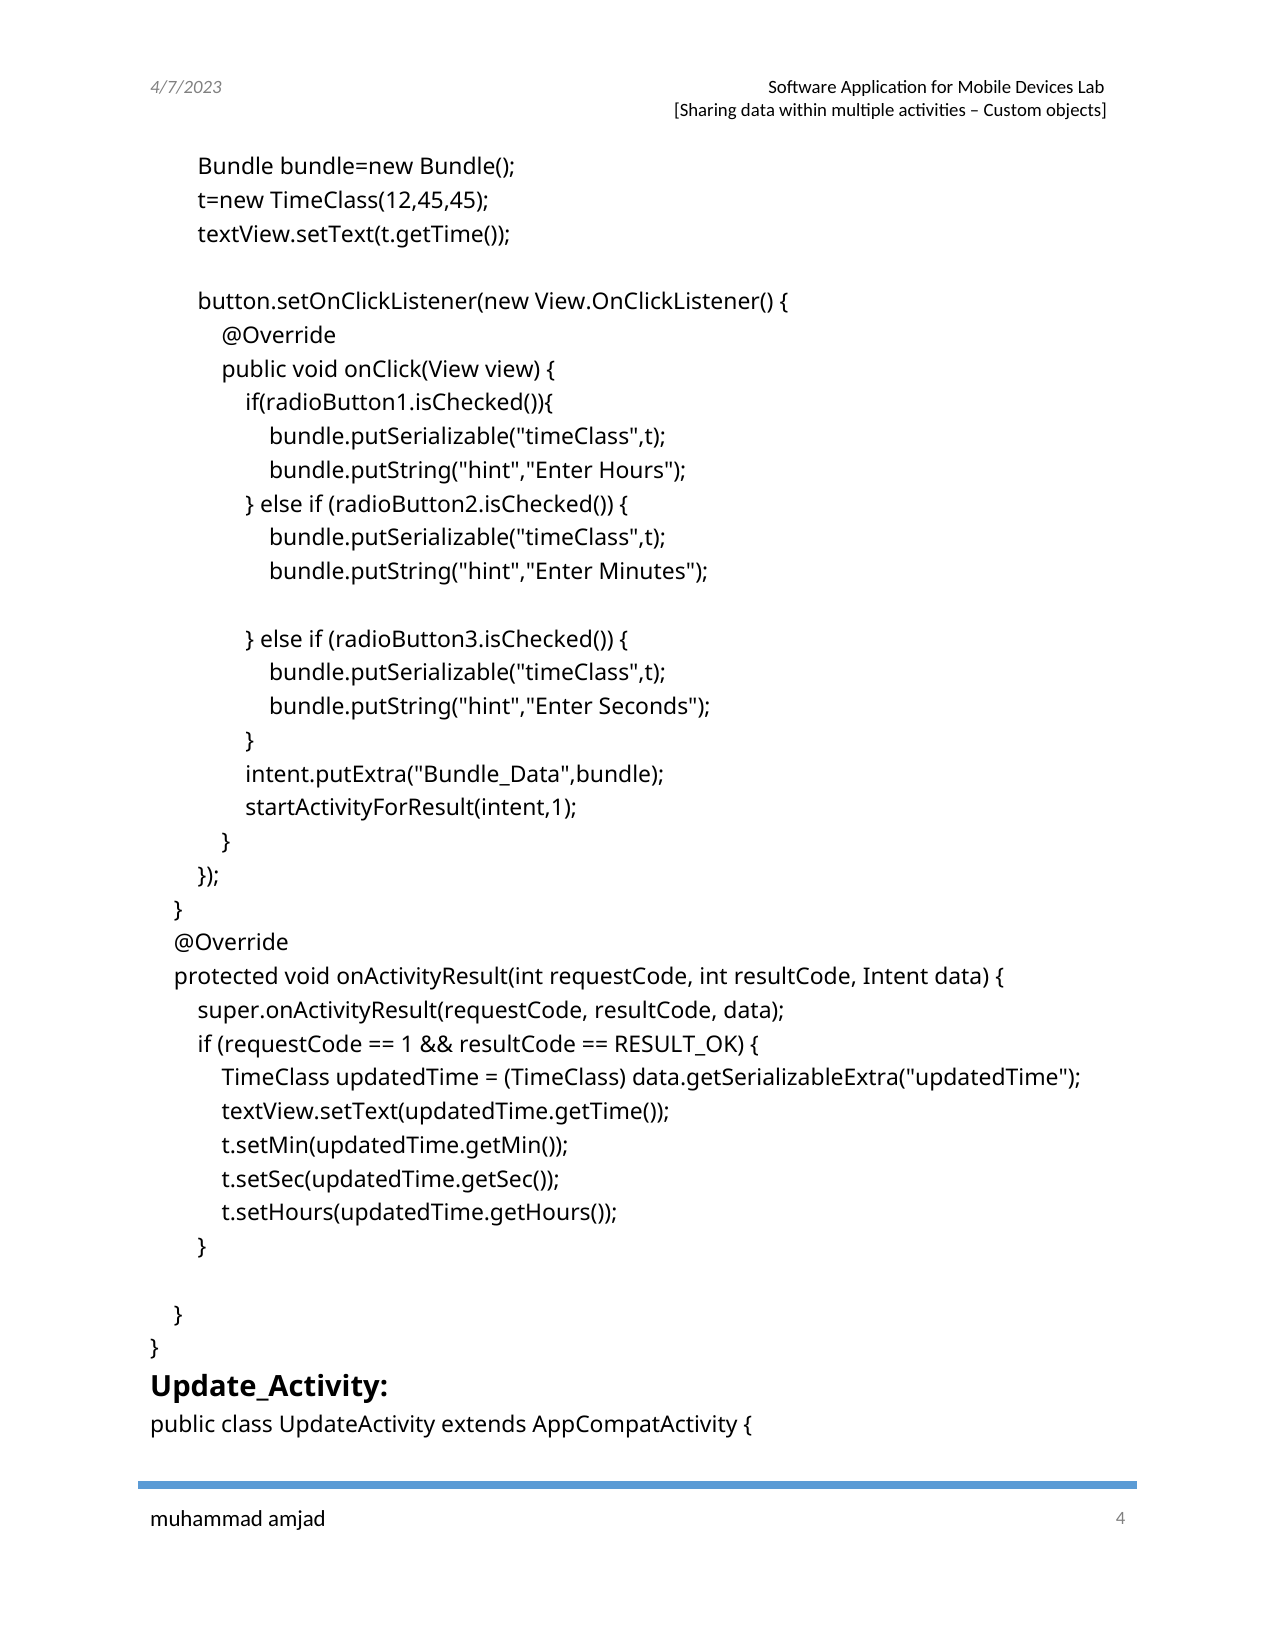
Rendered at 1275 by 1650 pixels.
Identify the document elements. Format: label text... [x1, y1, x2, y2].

text button.setOnClickListener(new View.OnClickListener() { [150, 285, 1125, 316]
text @Override [150, 319, 1125, 350]
text t.setHours(updatedTime.getHours()); [150, 1196, 1125, 1227]
text Update_Activity: [150, 1365, 1125, 1405]
text textView.setText(updatedTime.getTime()); [150, 1095, 1125, 1126]
text }); [150, 859, 1125, 890]
text public class UpdateActivity extends AppCompatActivity { [150, 1408, 1125, 1439]
text public void onClick(View view) { [150, 352, 1125, 384]
text bundle.putString("hint","Enter Hours"); [150, 454, 1125, 485]
text @Override [150, 926, 1125, 957]
text } [150, 724, 1125, 755]
text t=new TimeClass(12,45,45); [150, 184, 1125, 215]
text if (requestCode == 1 && resultCode == RESULT_OK) { [150, 1027, 1125, 1059]
text intent.putExtra("Bundle_Data",bundle); [150, 757, 1125, 789]
text TimeClass updatedTime = (TimeClass) data.getSerializableExtra("updatedTime"); [150, 1061, 1125, 1092]
text Bundle bundle=new Bundle(); [150, 150, 1125, 181]
text if(radioButton1.isChecked()){ [150, 386, 1125, 417]
text bundle.putString("hint","Enter Minutes"); [150, 555, 1125, 586]
text bundle.putString("hint","Enter Seconds"); [150, 690, 1125, 721]
text } [150, 825, 1125, 856]
text } [150, 892, 1125, 924]
text bundle.putSerializable("timeClass",t); [150, 420, 1125, 451]
text bundle.putSerializable("timeClass",t); [150, 521, 1125, 552]
text } else if (radioButton2.isChecked()) { [150, 487, 1125, 519]
text startActivityForResult(intent,1); [150, 791, 1125, 822]
text } else if (radioButton3.isChecked()) { [150, 622, 1125, 654]
text t.setSec(updatedTime.getSec()); [150, 1162, 1125, 1194]
text textView.setText(t.getTime()); [150, 217, 1125, 249]
text bundle.putSerializable("timeClass",t); [150, 656, 1125, 687]
text super.onActivityResult(requestCode, resultCode, data); [150, 994, 1125, 1025]
text protected void onActivityResult(int requestCode, int resultCode, Intent data) { [150, 960, 1125, 991]
text t.setMin(updatedTime.getMin()); [150, 1129, 1125, 1160]
text } [150, 1331, 1125, 1362]
text } [150, 1230, 1125, 1261]
text } [150, 1297, 1125, 1329]
